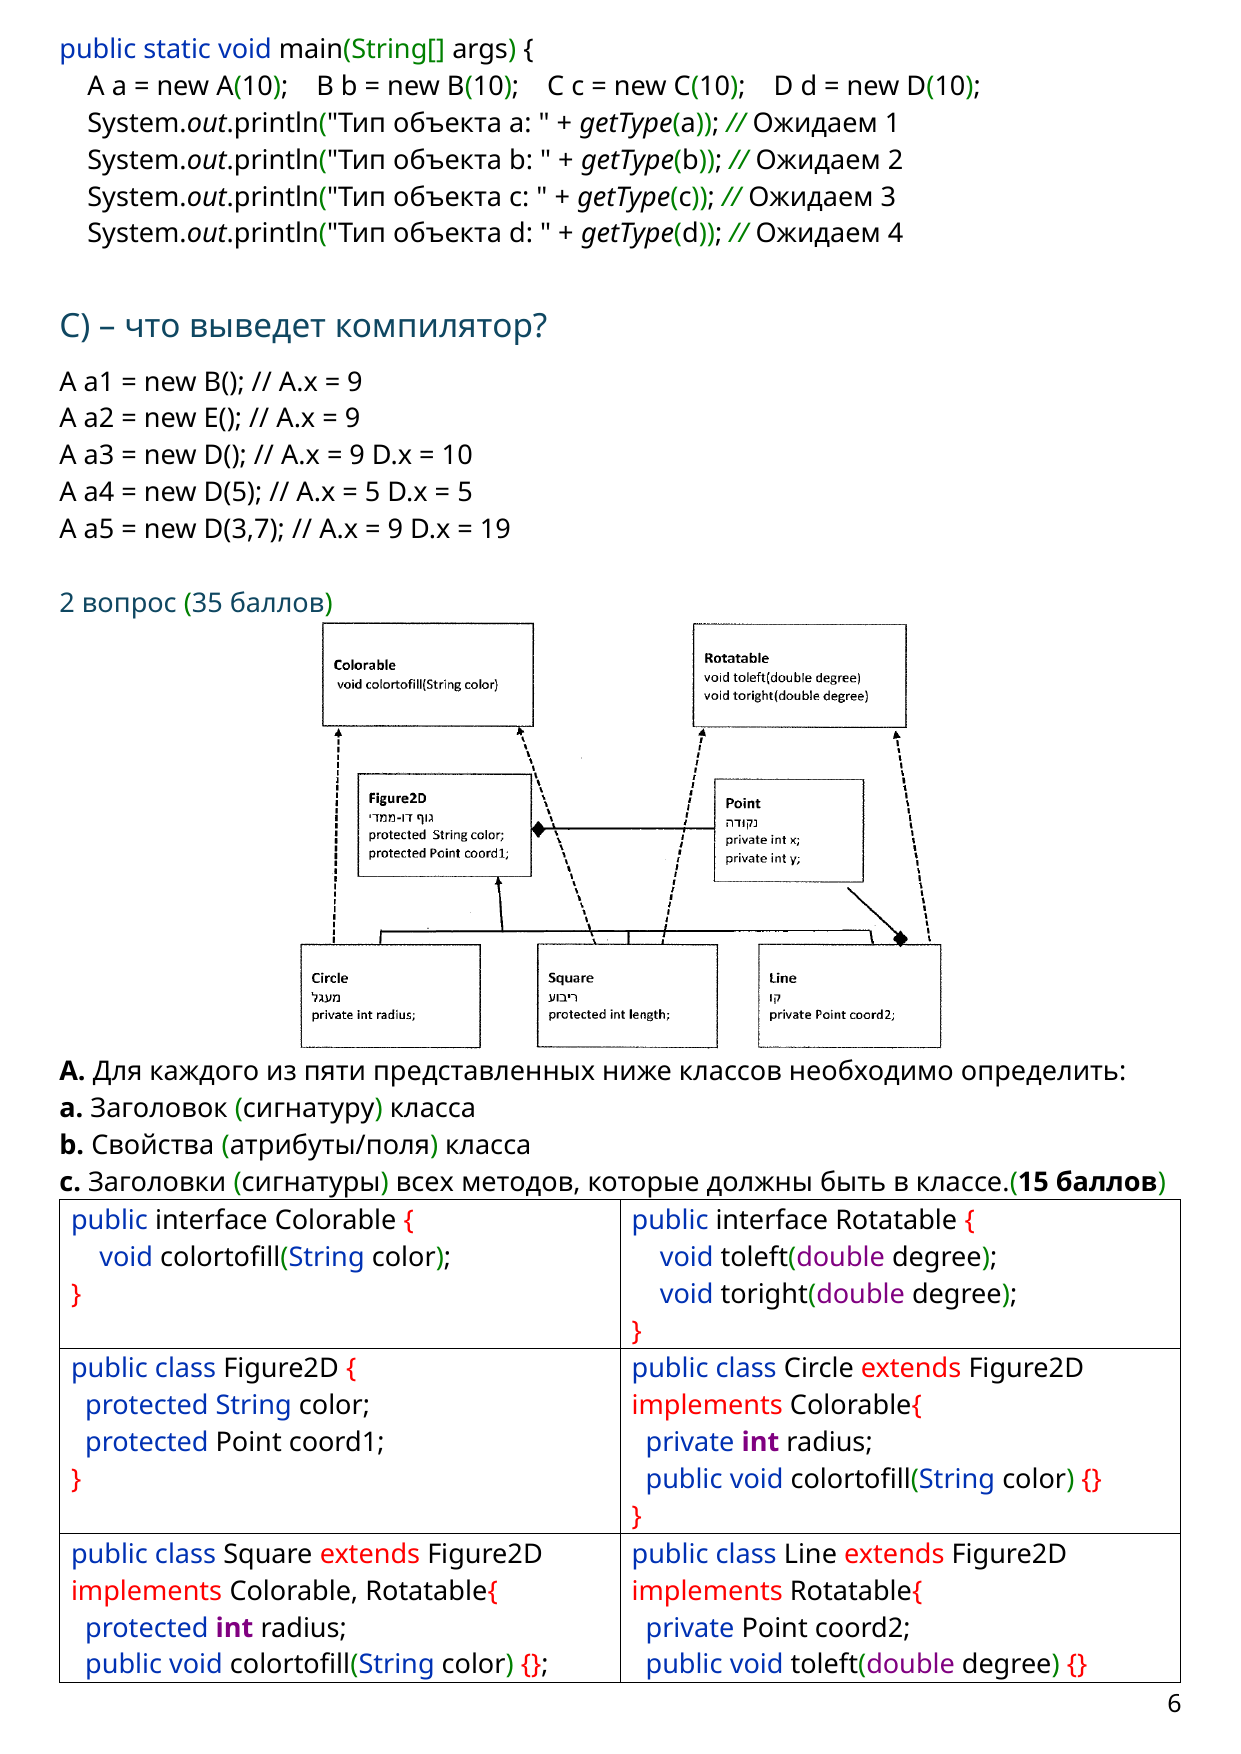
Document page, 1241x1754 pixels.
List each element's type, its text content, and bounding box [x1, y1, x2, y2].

text b. Свойства (атрибуты/поля) класса [59, 1126, 1181, 1162]
table_cell public class Circle extends Figure2D implements Colorable{ private int radius; public void colortofill(String color) {} } [621, 1349, 1180, 1533]
picture [295, 620, 945, 1052]
table_header public interface Colorable { void colortofill(String color); } [60, 1200, 620, 1348]
text A a1 = new B(); // A.x = 9 A a2 = new E(); // A.x = 9 A a3 = new D(); // A.x = 9 D.x = 10 A a4 = new D(5); // A.x = 5 D.x = 5 A a5 = new D(3,7); // A.x = 9 D.x = 19 [59, 362, 1181, 546]
text c. Заголовки (сигнатуры) всех методов, которые должны быть в классе.(15 баллов) [59, 1162, 1181, 1199]
table_cell public class Figure2D { protected String color; protected Point coord1; } [60, 1349, 620, 1533]
subtitle С) – что выведет компилятор? [59, 302, 1181, 347]
table_header public interface Rotatable { void toleft(double degree); void toright(double degree); } [621, 1200, 1180, 1348]
subtitle 2 вопрос (35 баллов) [59, 583, 1181, 620]
text А. Для каждого из пяти представленных ниже классов необходимо определить: [59, 1052, 1181, 1089]
text a. Заголовок (сигнатуру) класса [59, 1089, 1181, 1126]
